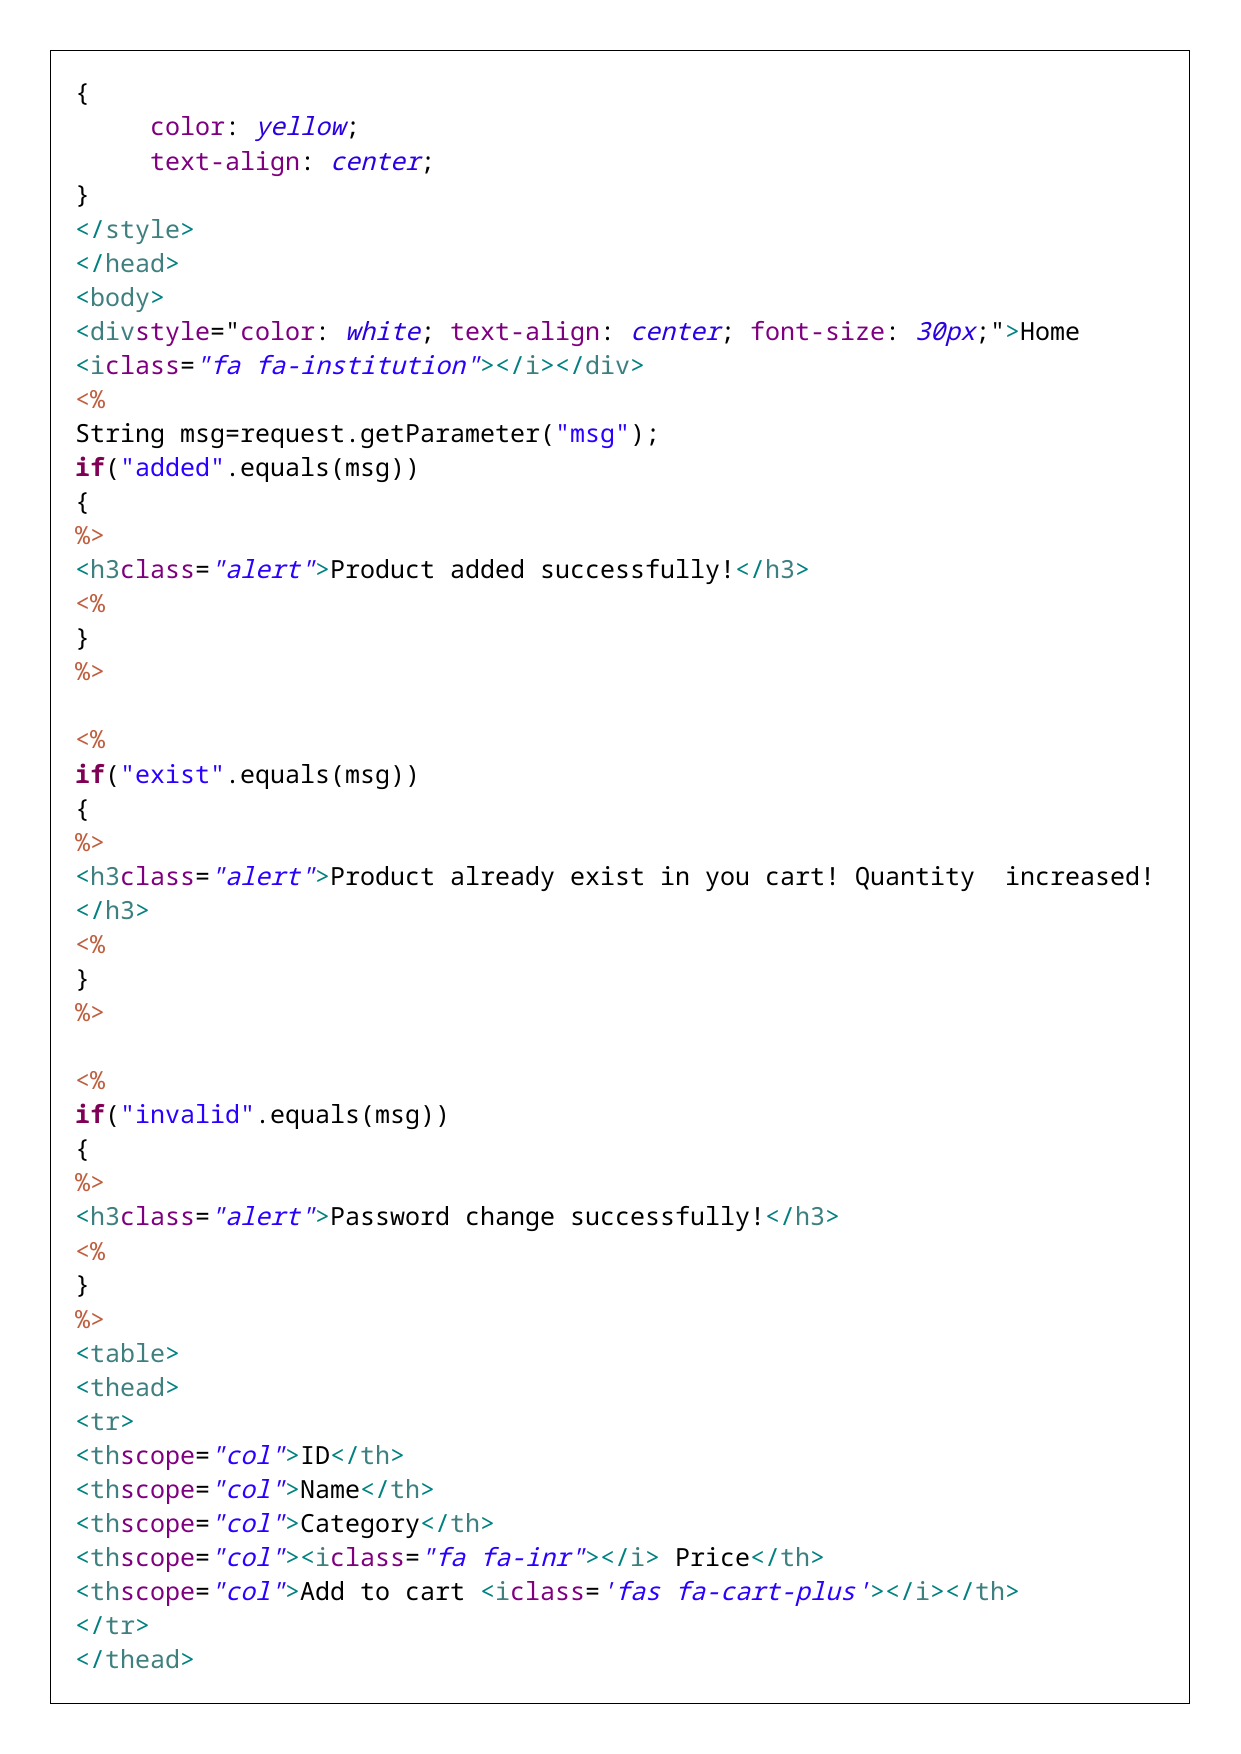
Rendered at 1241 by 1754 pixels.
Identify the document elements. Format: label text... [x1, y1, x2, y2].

text <tr> [75, 1403, 1165, 1437]
text if("exist".equals(msg)) [75, 756, 1165, 790]
text </style> [75, 211, 1165, 245]
text String msg=request.getParameter("msg"); [75, 416, 1165, 450]
text %> [75, 995, 1165, 1029]
text %> [75, 824, 1165, 858]
text <% [75, 586, 1165, 620]
text </tr> [75, 1608, 1165, 1642]
text } [75, 1267, 1165, 1301]
text <% [75, 1233, 1165, 1267]
text { [75, 484, 1165, 518]
text </head> [75, 245, 1165, 279]
text </thead> [75, 1642, 1165, 1676]
text <% [75, 722, 1165, 756]
text <thscope="col"><iclass="fa fa-inr"></i> Price</th> [75, 1540, 1165, 1574]
text if("added".equals(msg)) [75, 450, 1165, 484]
text <% [75, 382, 1165, 416]
text } [75, 961, 1165, 995]
text { [75, 1131, 1165, 1165]
text <thscope="col">Add to cart <iclass='fas fa-cart-plus'></i></th> [75, 1574, 1165, 1608]
text } [75, 177, 1165, 211]
text <thead> [75, 1369, 1165, 1403]
text <thscope="col">ID</th> [75, 1437, 1165, 1472]
text { [75, 790, 1165, 824]
text <table> [75, 1335, 1165, 1369]
text { [75, 75, 1165, 109]
text %> [75, 1301, 1165, 1335]
text <h3class="alert">Product already exist in you cart! Quantity increased!</h3> [75, 858, 1165, 927]
text <% [75, 1063, 1165, 1097]
text <h3class="alert">Password change successfully!</h3> [75, 1199, 1165, 1233]
text } [75, 620, 1165, 654]
text %> [75, 654, 1165, 688]
text <thscope="col">Name</th> [75, 1472, 1165, 1506]
text %> [75, 1165, 1165, 1199]
text <body> [75, 279, 1165, 313]
text color: yellow; [75, 109, 1165, 143]
text <h3class="alert">Product added successfully!</h3> [75, 552, 1165, 586]
text <% [75, 927, 1165, 961]
text %> [75, 518, 1165, 552]
text <thscope="col">Category</th> [75, 1506, 1165, 1540]
text if("invalid".equals(msg)) [75, 1097, 1165, 1131]
text text-align: center; [75, 143, 1165, 177]
text <divstyle="color: white; text-align: center; font-size: 30px;">Home <iclass="fa fa-institution"></i></div> [75, 313, 1165, 382]
